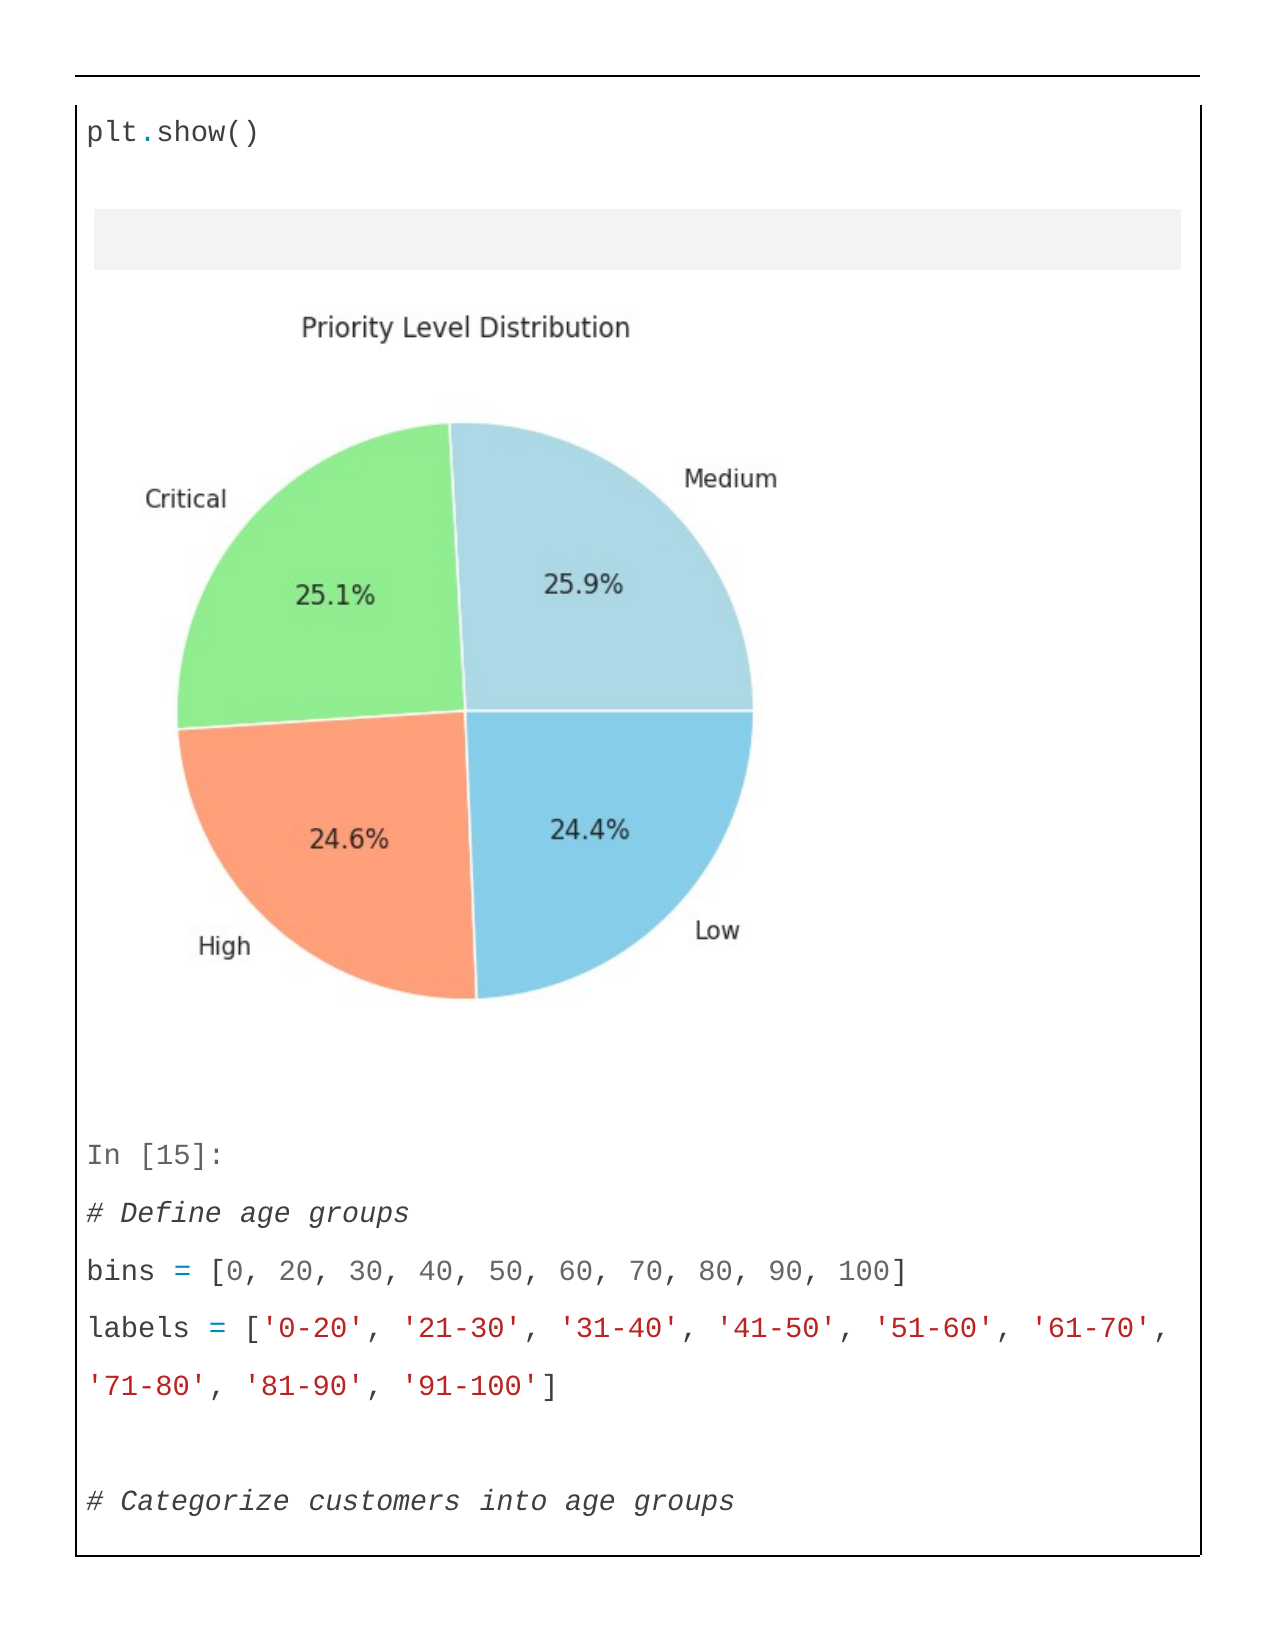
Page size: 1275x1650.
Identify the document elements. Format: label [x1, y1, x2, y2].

picture [89, 300, 842, 1088]
